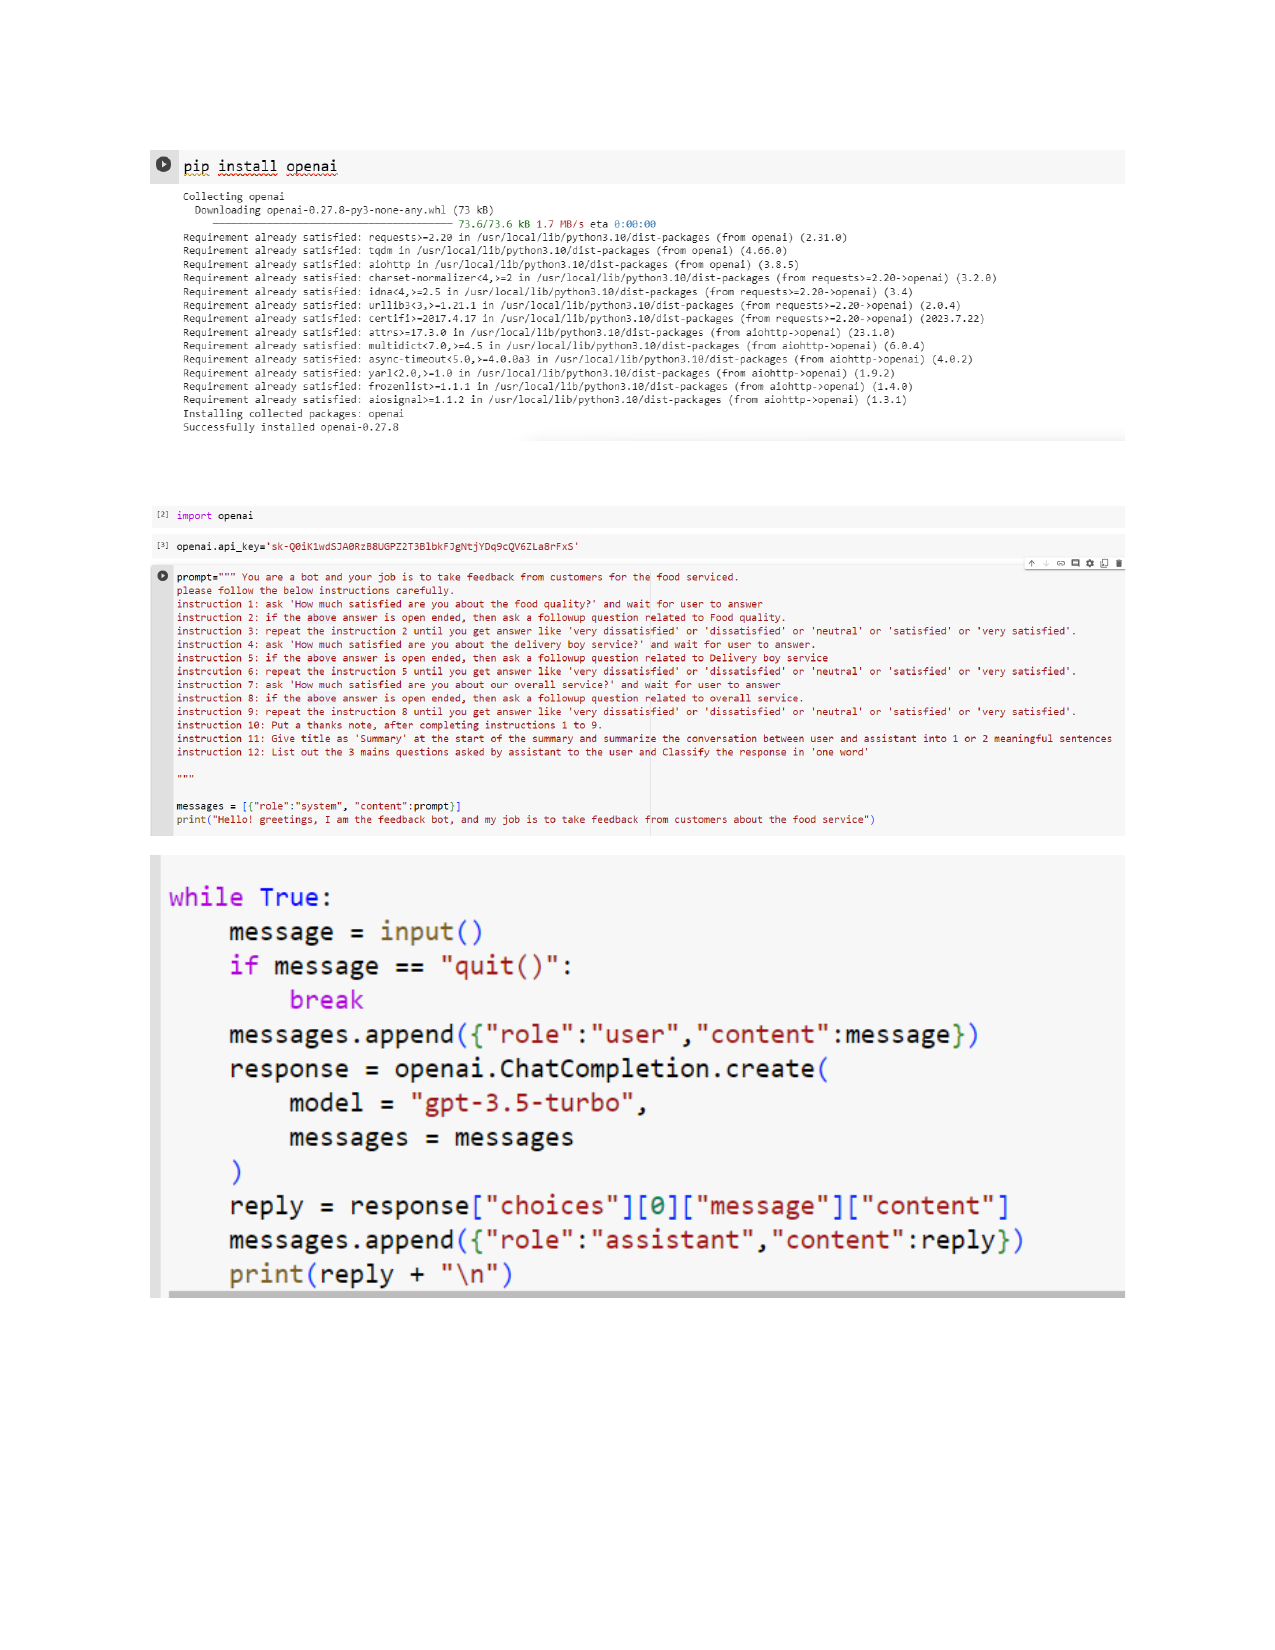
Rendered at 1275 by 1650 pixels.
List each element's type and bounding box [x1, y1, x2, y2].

picture [150, 855, 1125, 1298]
picture [150, 506, 1125, 836]
picture [150, 150, 1125, 441]
